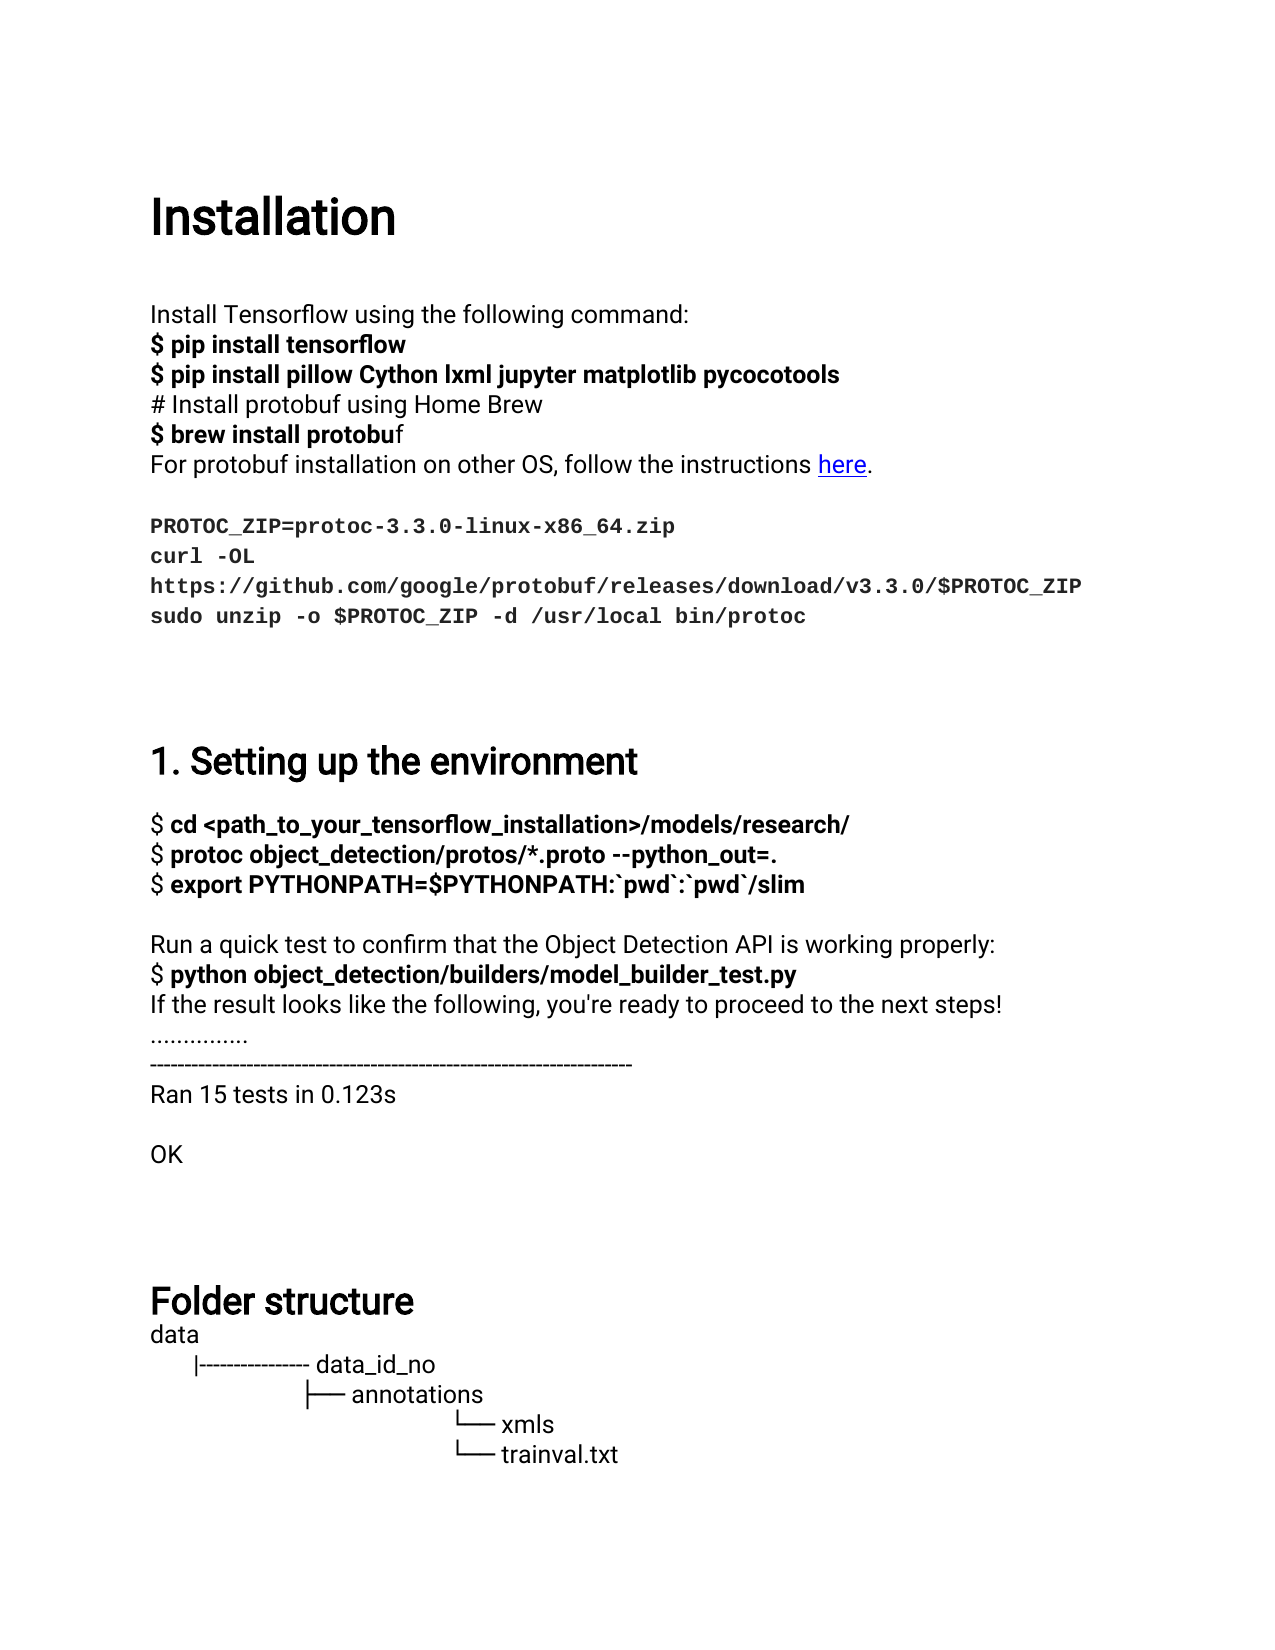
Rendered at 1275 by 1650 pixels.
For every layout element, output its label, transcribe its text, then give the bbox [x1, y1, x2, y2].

subtitle Installation [150, 210, 1125, 240]
text PROTOC_ZIP=protoc-3.3.0-linux-x86_64.zip curl -OL https://github.com/google/protobuf/releases/download/v3.3.0/$PROTOC_ZIP sudo unzip -o $PROTOC_ZIP -d /usr/local bin/protoc [150, 510, 1125, 630]
text For protobuf installation on other OS, follow the instructions here. [150, 450, 1125, 480]
text $ python object_detection/builders/model_builder_test.py [150, 960, 1125, 990]
text $ pip install pillow Cython lxml jupyter matplotlib pycocotools [150, 360, 1125, 390]
text Install Tensorflow using the following command: [150, 300, 1125, 330]
text |---------------- data_id_no ├── annotations └── xmls [150, 1350, 1125, 1440]
text # Install protobuf using Home Brew $ brew install protobuf [150, 390, 1125, 450]
text data [150, 1320, 1125, 1350]
text $ pip install tensorflow [150, 330, 1125, 360]
subtitle Folder structure [150, 1290, 1125, 1320]
text ............... ---------------------------------------------------------------------- Ran 15 tests in 0.123s OK [150, 1020, 1125, 1170]
subtitle 1. Setting up the environment [150, 750, 1125, 780]
text If the result looks like the following, you're ready to proceed to the next steps! [150, 990, 1125, 1020]
text $ cd <path_to_your_tensorflow_installation>/models/research/ $ protoc object_detection/protos/*.proto --python_out=. $ export PYTHONPATH=$PYTHONPATH:`pwd`:`pwd`/slim [150, 810, 1125, 900]
text └── trainval.txt [375, 1440, 1125, 1470]
text Run a quick test to confirm that the Object Detection API is working properly: [150, 930, 1125, 960]
